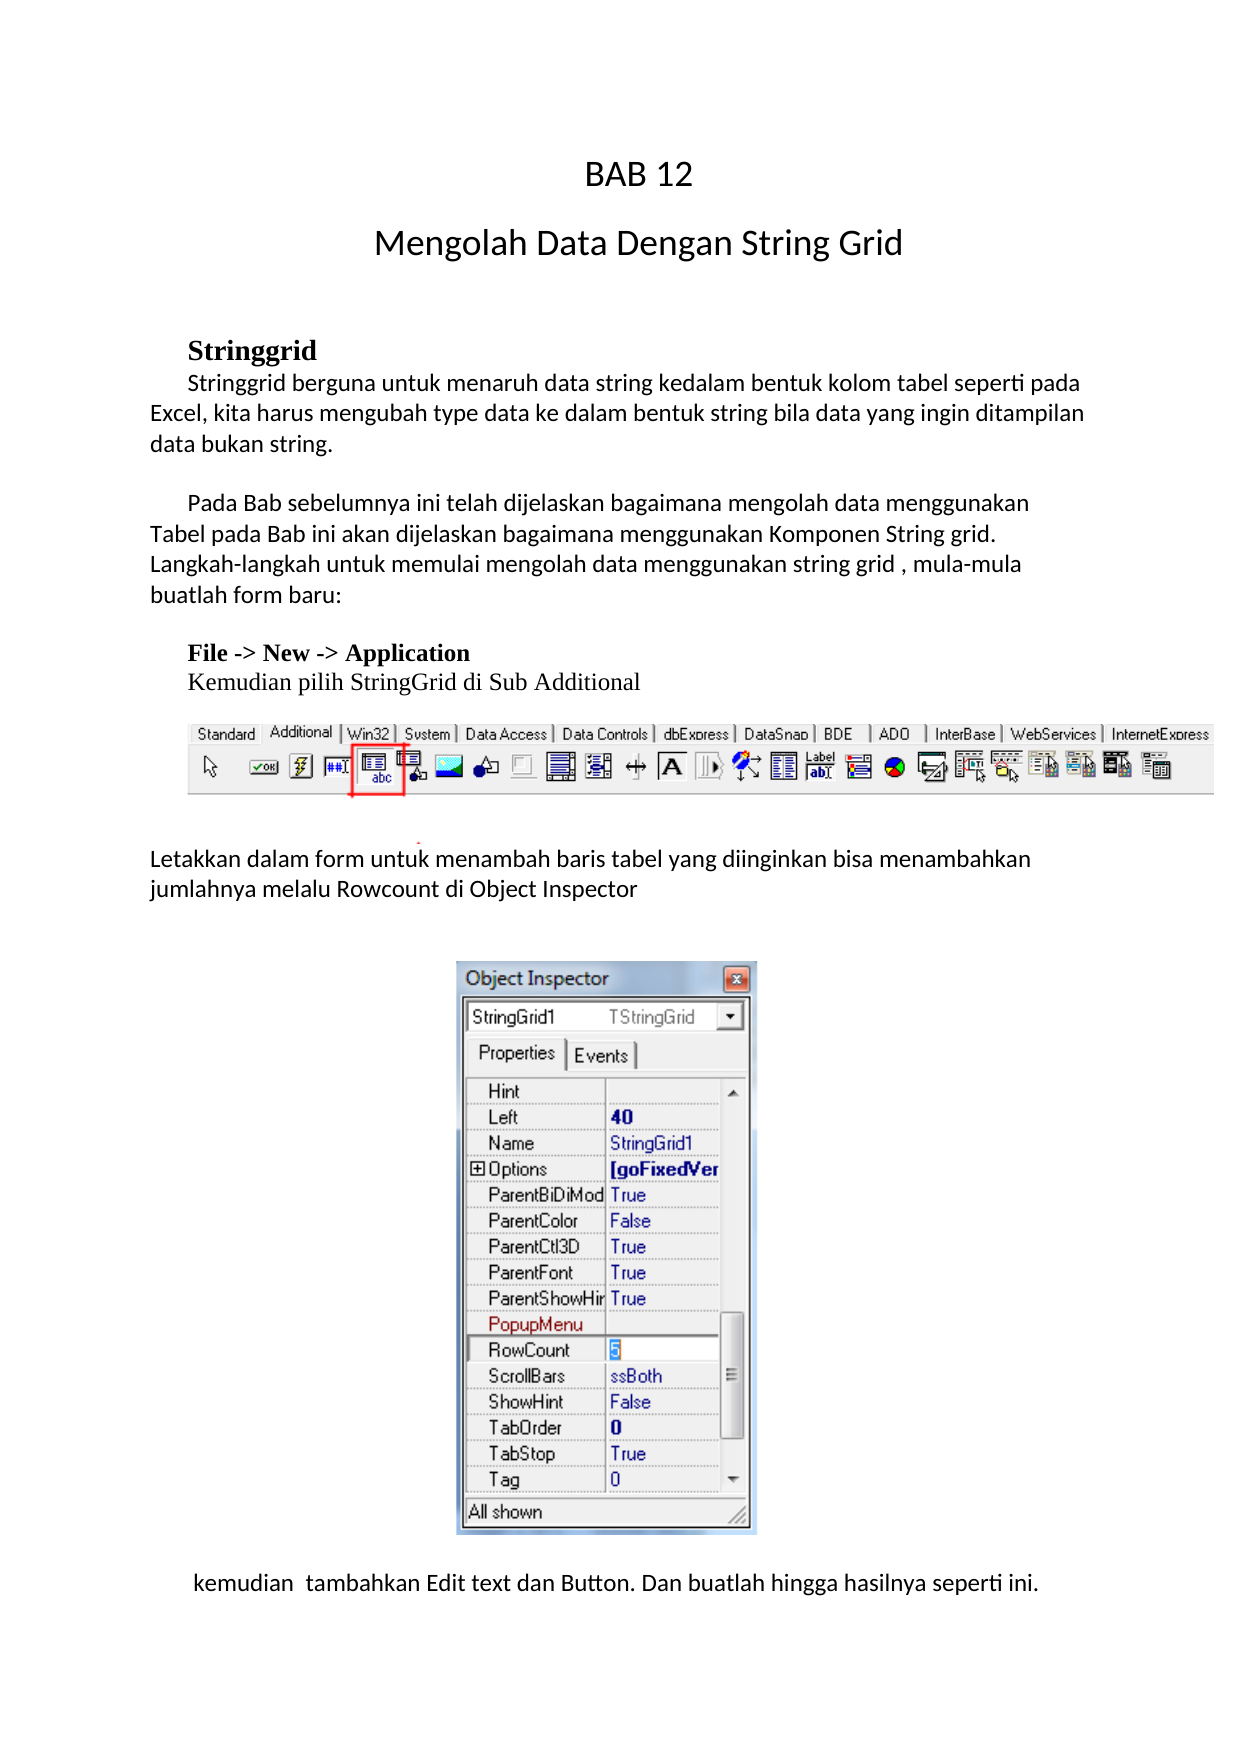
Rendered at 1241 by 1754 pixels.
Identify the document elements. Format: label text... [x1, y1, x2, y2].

text File -> New -> Application [150, 638, 1090, 667]
text Mengolah Data Dengan String Grid [150, 219, 1090, 264]
picture [187, 724, 1214, 844]
text BAB 12 [150, 150, 1090, 196]
text Stringgrid berguna untuk menaruh data string kedalam bentuk kolom tabel seperti pada Excel, kita harus mengubah type data ke dalam bentuk string bila data yang ingin ditampilan data bukan string. [150, 367, 1090, 458]
text Pada Bab sebelumnya ini telah dijelaskan bagaimana mengolah data menggunakan Tabel pada Bab ini akan dijelaskan bagaimana menggunakan Komponen String grid. Langkah-langkah untuk memulai mengolah data menggunakan string grid , mula-mula buatlah form baru: [150, 487, 1090, 609]
text Kemudian pilih StringGrid di Sub Additional [150, 667, 1090, 696]
text kemudian tambahkan Edit text dan Button. Dan buatlah hingga hasilnya seperti ini. [150, 1567, 1090, 1598]
picture [456, 961, 759, 1535]
text Stringgrid [150, 333, 1090, 367]
